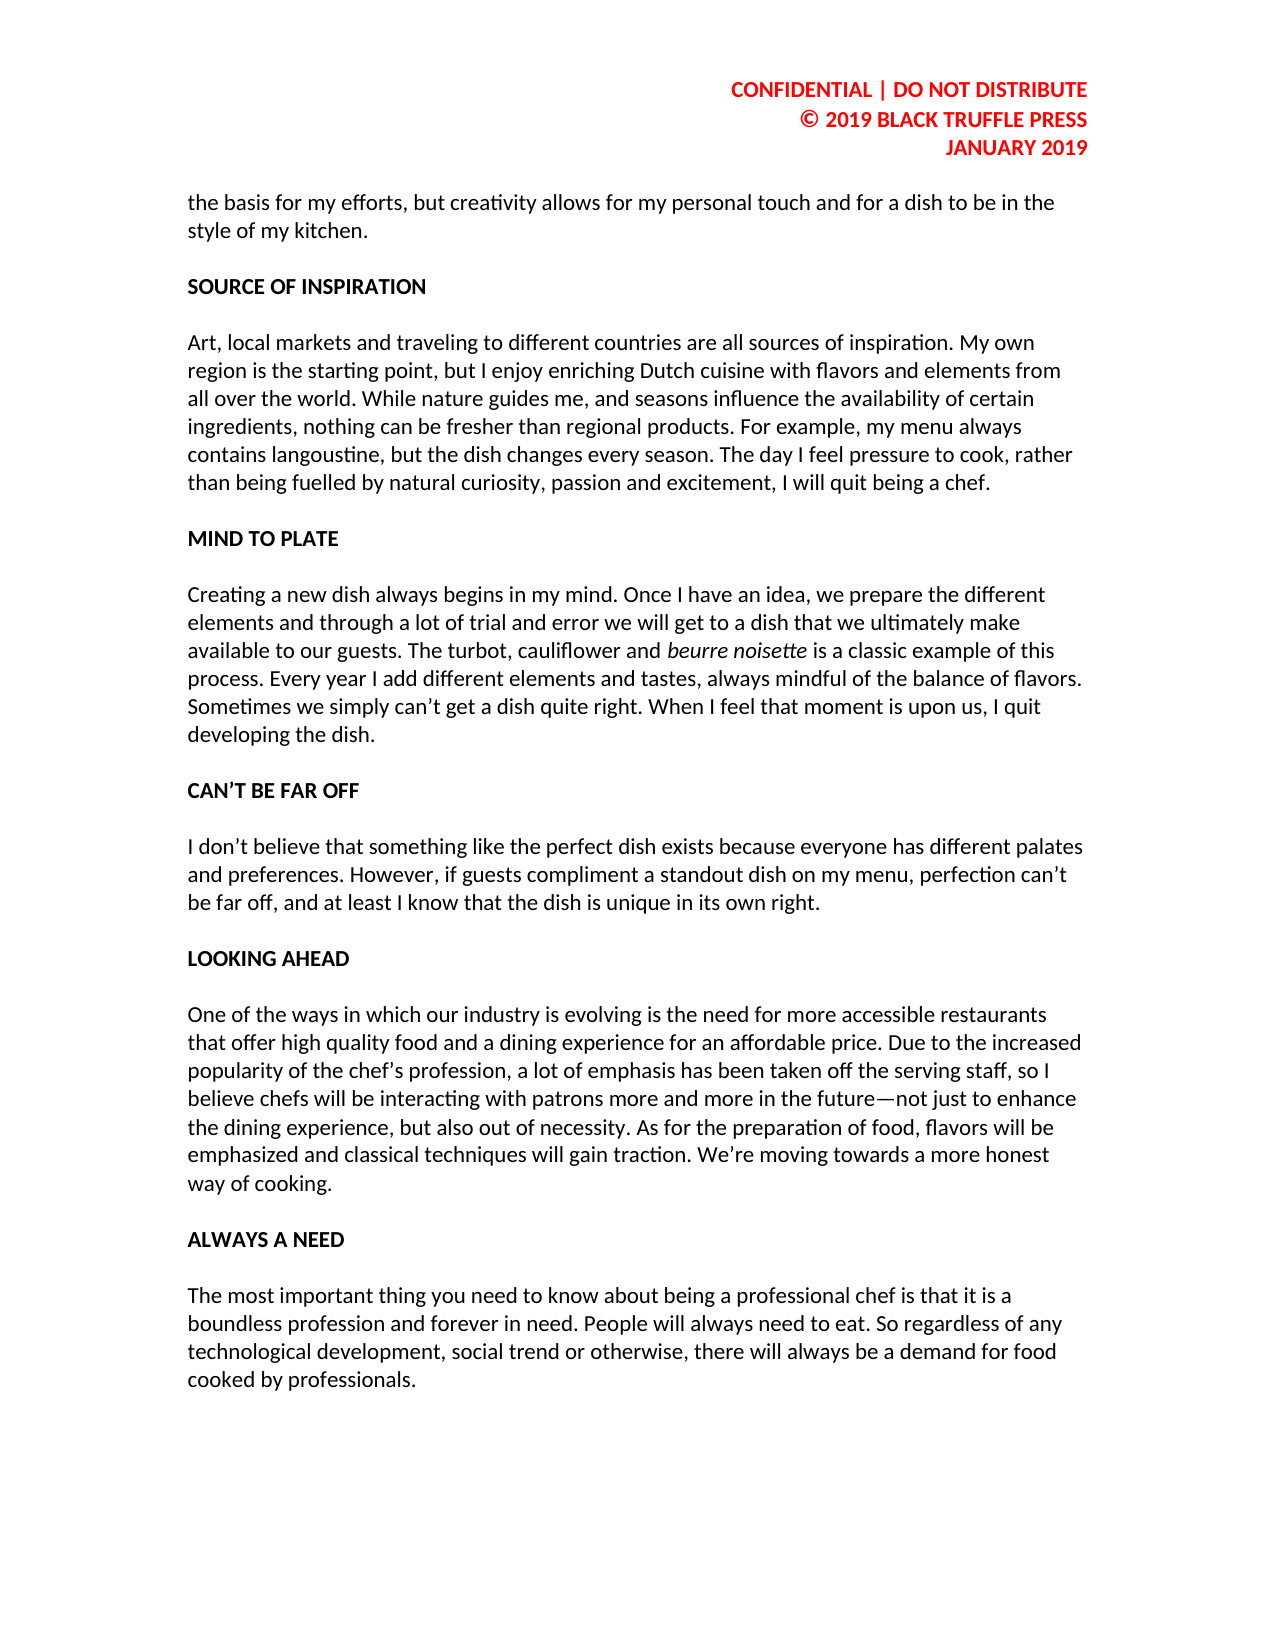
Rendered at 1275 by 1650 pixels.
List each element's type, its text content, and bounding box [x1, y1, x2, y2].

text One of the ways in which our industry is evolving is the need for more accessible restaurants that offer high quality food and a dining experience for an affordable price. Due to the increased popularity of the chef’s profession, a lot of emphasis has been taken off the serving staff, so I believe chefs will be interacting with patrons more and more in the future—not just to enhance the dining experience, but also out of necessity. As for the preparation of food, flavors will be emphasized and classical techniques will gain traction. We’re moving towards a more honest way of cooking. [187, 1001, 1087, 1197]
text Art, local markets and traveling to different countries are all sources of inspiration. My own region is the starting point, but I enjoy enriching Dutch cuisine with flavors and elements from all over the world. While nature guides me, and seasons influence the availability of certain ingredients, nothing can be fresher than regional products. For example, my menu always contains langoustine, but the dish changes every season. The day I feel pressure to cook, rather than being fuelled by natural curiosity, passion and excitement, I will quit being a chef. [187, 328, 1087, 496]
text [187, 188, 1087, 244]
text CAN’T BE FAR OFF [187, 776, 1087, 804]
text LOOKING AHEAD [187, 944, 1087, 972]
text Creating a new dish always begins in my mind. Once I have an idea, we prepare the different elements and through a lot of trial and error we will get to a dish that we ultimately make available to our guests. The turbot, cauliflower and beurre noisette is a classic example of this process. Every year I add different elements and tastes, always mindful of the balance of flavors. Sometimes we simply can’t get a dish quite right. When I feel that moment is upon us, I quit developing the dish. [187, 580, 1087, 748]
text ALWAYS A NEED [187, 1225, 1087, 1253]
text The most important thing you need to know about being a professional chef is that it is a boundless profession and forever in need. People will always need to eat. So regardless of any technological development, social trend or otherwise, there will always be a demand for food cooked by professionals. [187, 1281, 1087, 1393]
text SOURCE OF INSPIRATION [187, 272, 1087, 300]
text MIND TO PLATE [187, 524, 1087, 552]
text I don’t believe that something like the perfect dish exists because everyone has different palates and preferences. However, if guests compliment a standout dish on my menu, perfection can’t be far off, and at least I know that the dish is unique in its own right. [187, 832, 1087, 916]
